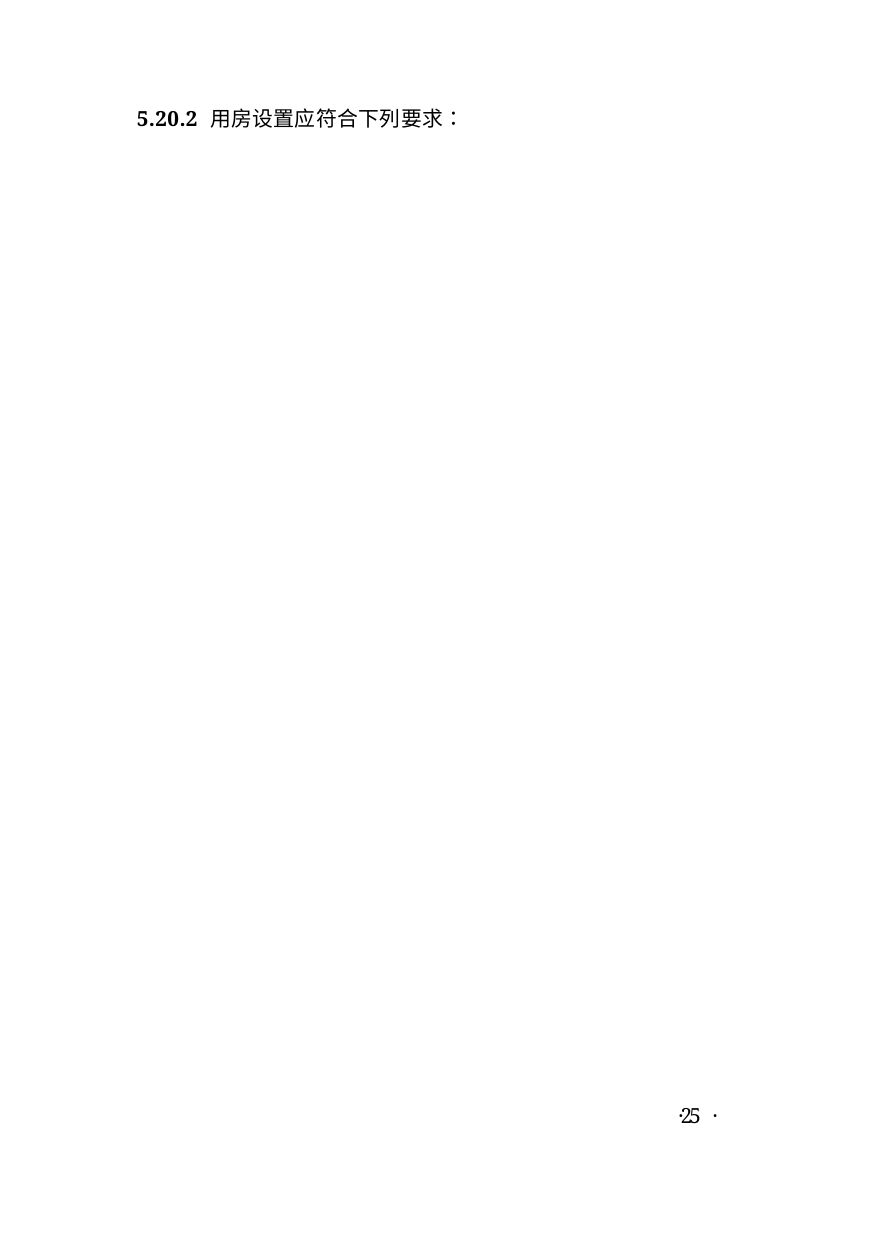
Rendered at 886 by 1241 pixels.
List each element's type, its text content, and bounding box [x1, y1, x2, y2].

text 5.20.2 用房设置应符合下列要求： [137, 105, 753, 131]
